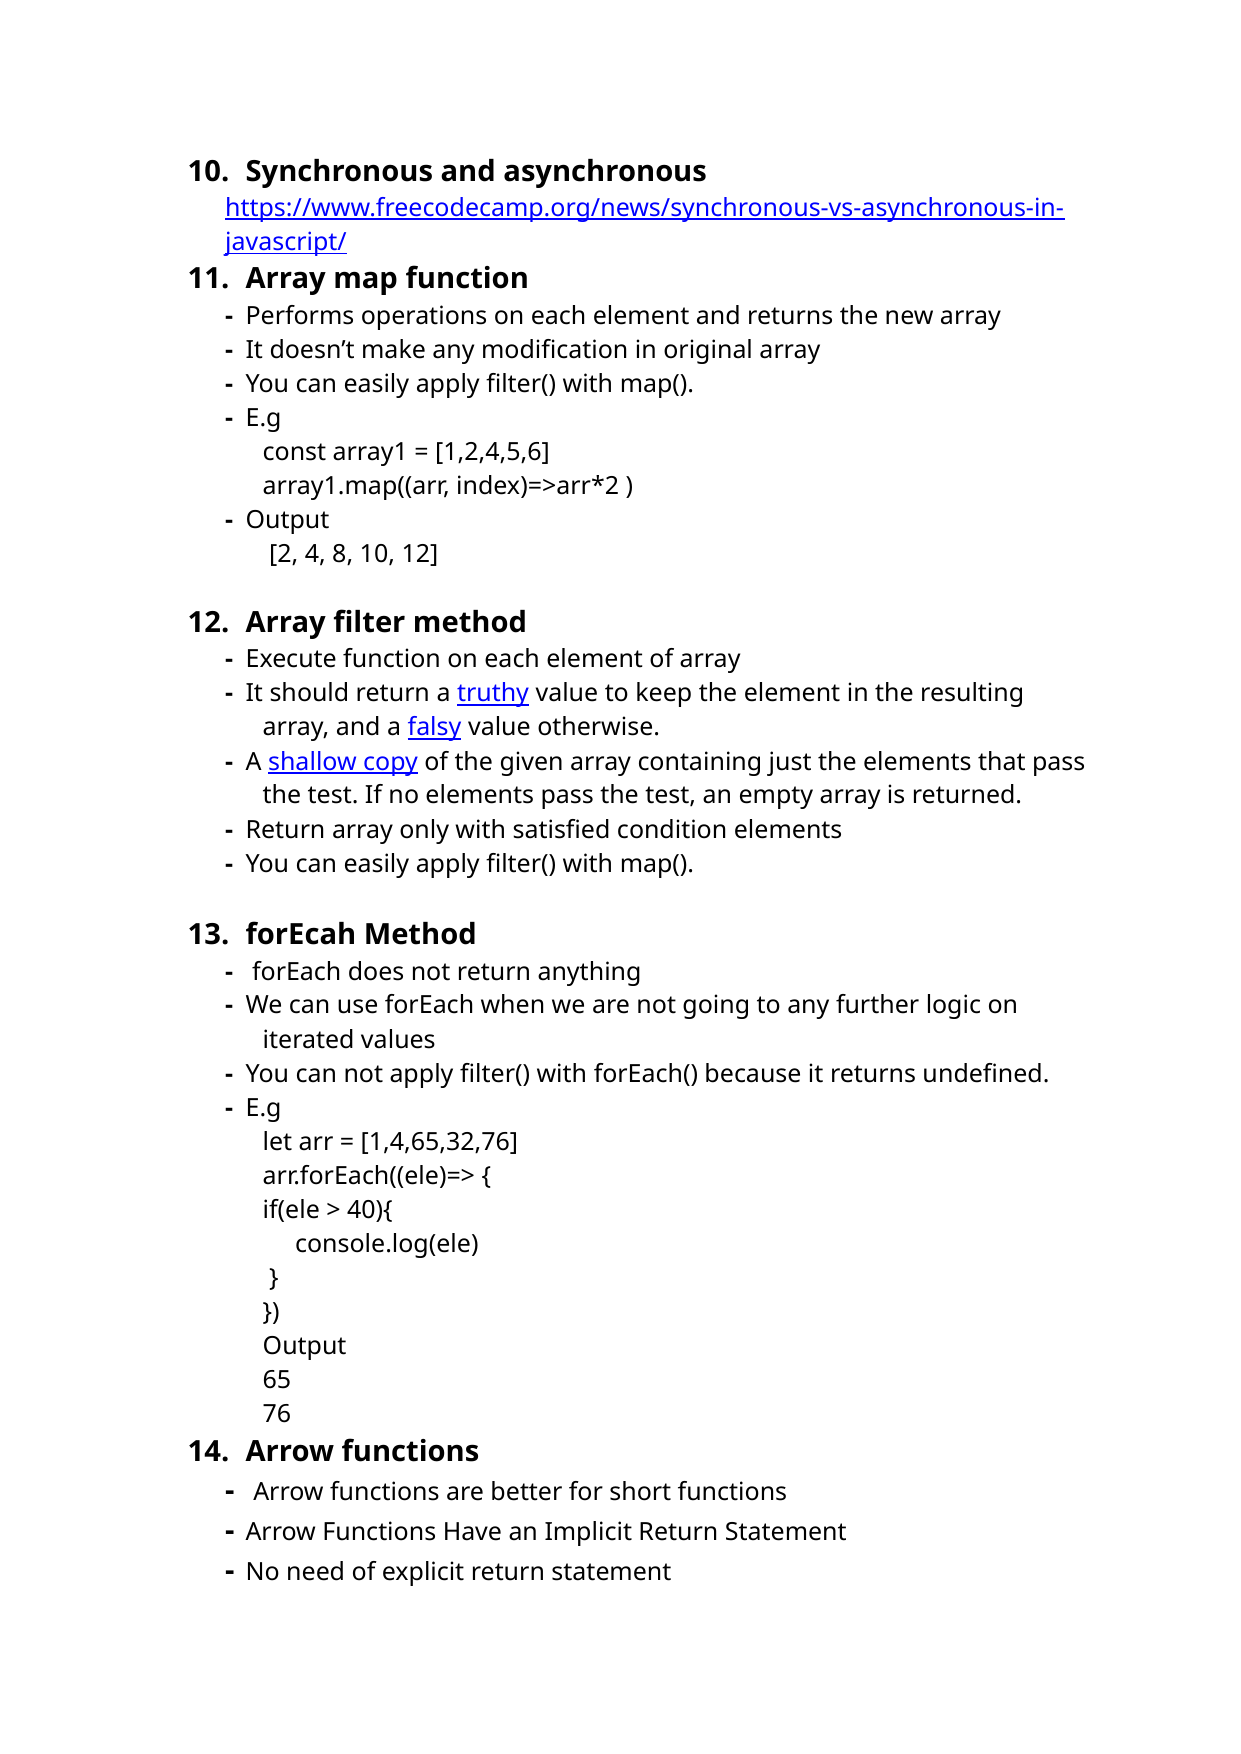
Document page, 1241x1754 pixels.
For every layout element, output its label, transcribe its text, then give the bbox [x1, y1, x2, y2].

list Arrow Functions Have an Implicit Return Statement [225, 1509, 1090, 1549]
list Arrow functions are better for short functions [225, 1470, 1090, 1509]
list array1.map((arr, index)=>arr*2 ) [262, 468, 1090, 502]
list Return array only with satisfied condition elements [225, 811, 1090, 845]
list forEach does not return anything [225, 953, 1090, 987]
list Execute function on each element of array [225, 641, 1090, 675]
list It doesn’t make any modification in original array [225, 332, 1090, 366]
list No need of explicit return statement [225, 1549, 1090, 1589]
list https://www.freecodecamp.org/news/synchronous-vs-asynchronous-in-javascript/ [225, 190, 1090, 258]
list A shallow copy of the given array containing just the elements that pass the test. If no elements pass the test, an empty array is returned. [225, 743, 1090, 811]
list Array map function [187, 258, 1090, 297]
list You can easily apply filter() with map(). [225, 845, 1090, 879]
list Array filter method [187, 601, 1090, 641]
list arr.forEach((ele)=> { [262, 1157, 1090, 1192]
list Output [2, 4, 8, 10, 12] [225, 502, 1090, 601]
list E.g const array1 = [1,2,4,5,6] [225, 400, 1090, 468]
list } [262, 1260, 1090, 1294]
list forEcah Method [187, 913, 1090, 953]
list Arrow functions [187, 1430, 1090, 1470]
list You can easily apply filter() with map(). [225, 366, 1090, 400]
list }) Output 65 76 [262, 1294, 1090, 1430]
list console.log(ele) [262, 1226, 1090, 1260]
list Performs operations on each element and returns the new array [225, 297, 1090, 332]
list E.g let arr = [1,4,65,32,76] [225, 1089, 1090, 1157]
list We can use forEach when we are not going to any further logic on iterated values [225, 987, 1090, 1055]
list if(ele > 40){ [262, 1192, 1090, 1226]
list It should return a truthy value to keep the element in the resulting array, and a falsy value otherwise. [225, 675, 1090, 743]
list Synchronous and asynchronous [187, 150, 1090, 190]
list You can not apply filter() with forEach() because it returns undefined. [225, 1055, 1090, 1089]
